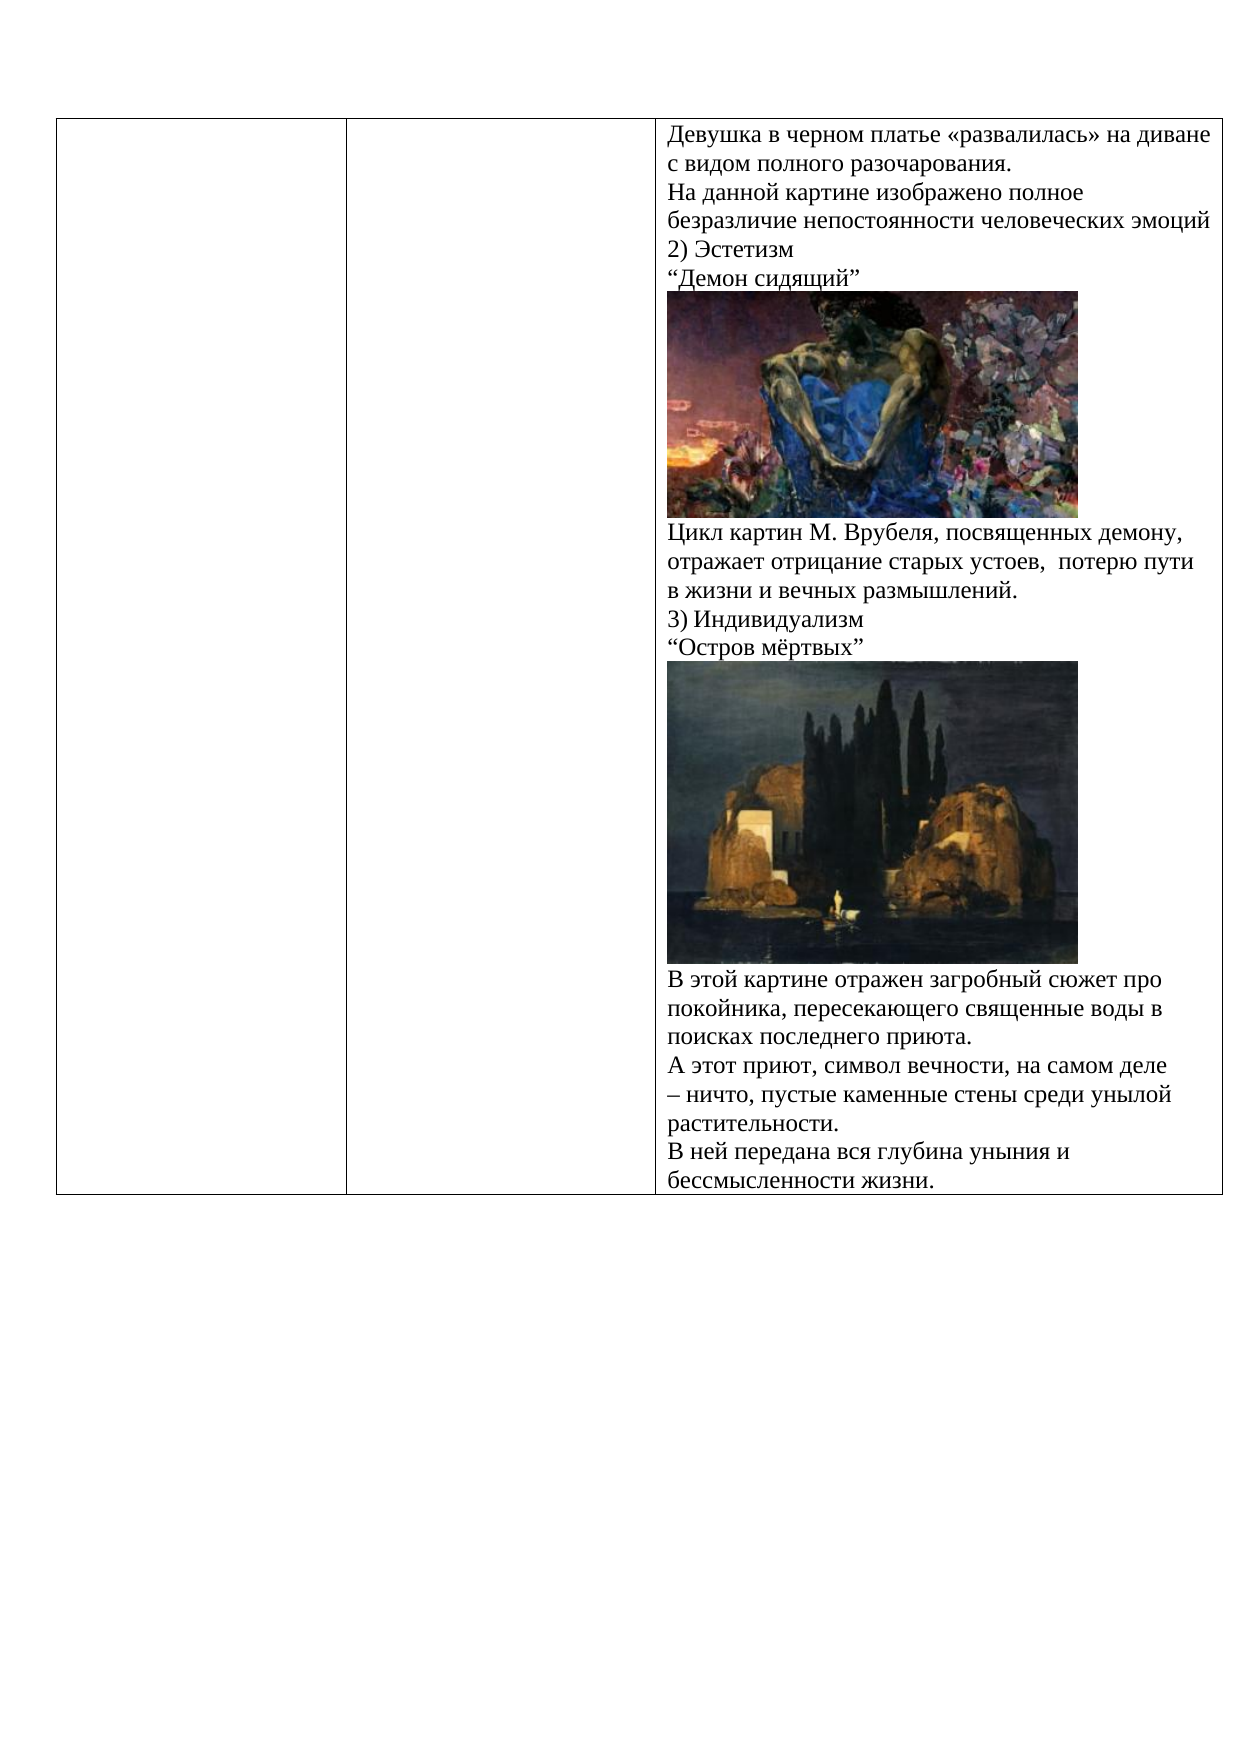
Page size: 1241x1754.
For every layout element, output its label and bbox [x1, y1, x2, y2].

table_cell [347, 119, 655, 1194]
picture [667, 661, 1078, 964]
picture [667, 291, 1078, 518]
table_cell [57, 119, 346, 1194]
table_cell [656, 119, 1222, 1194]
